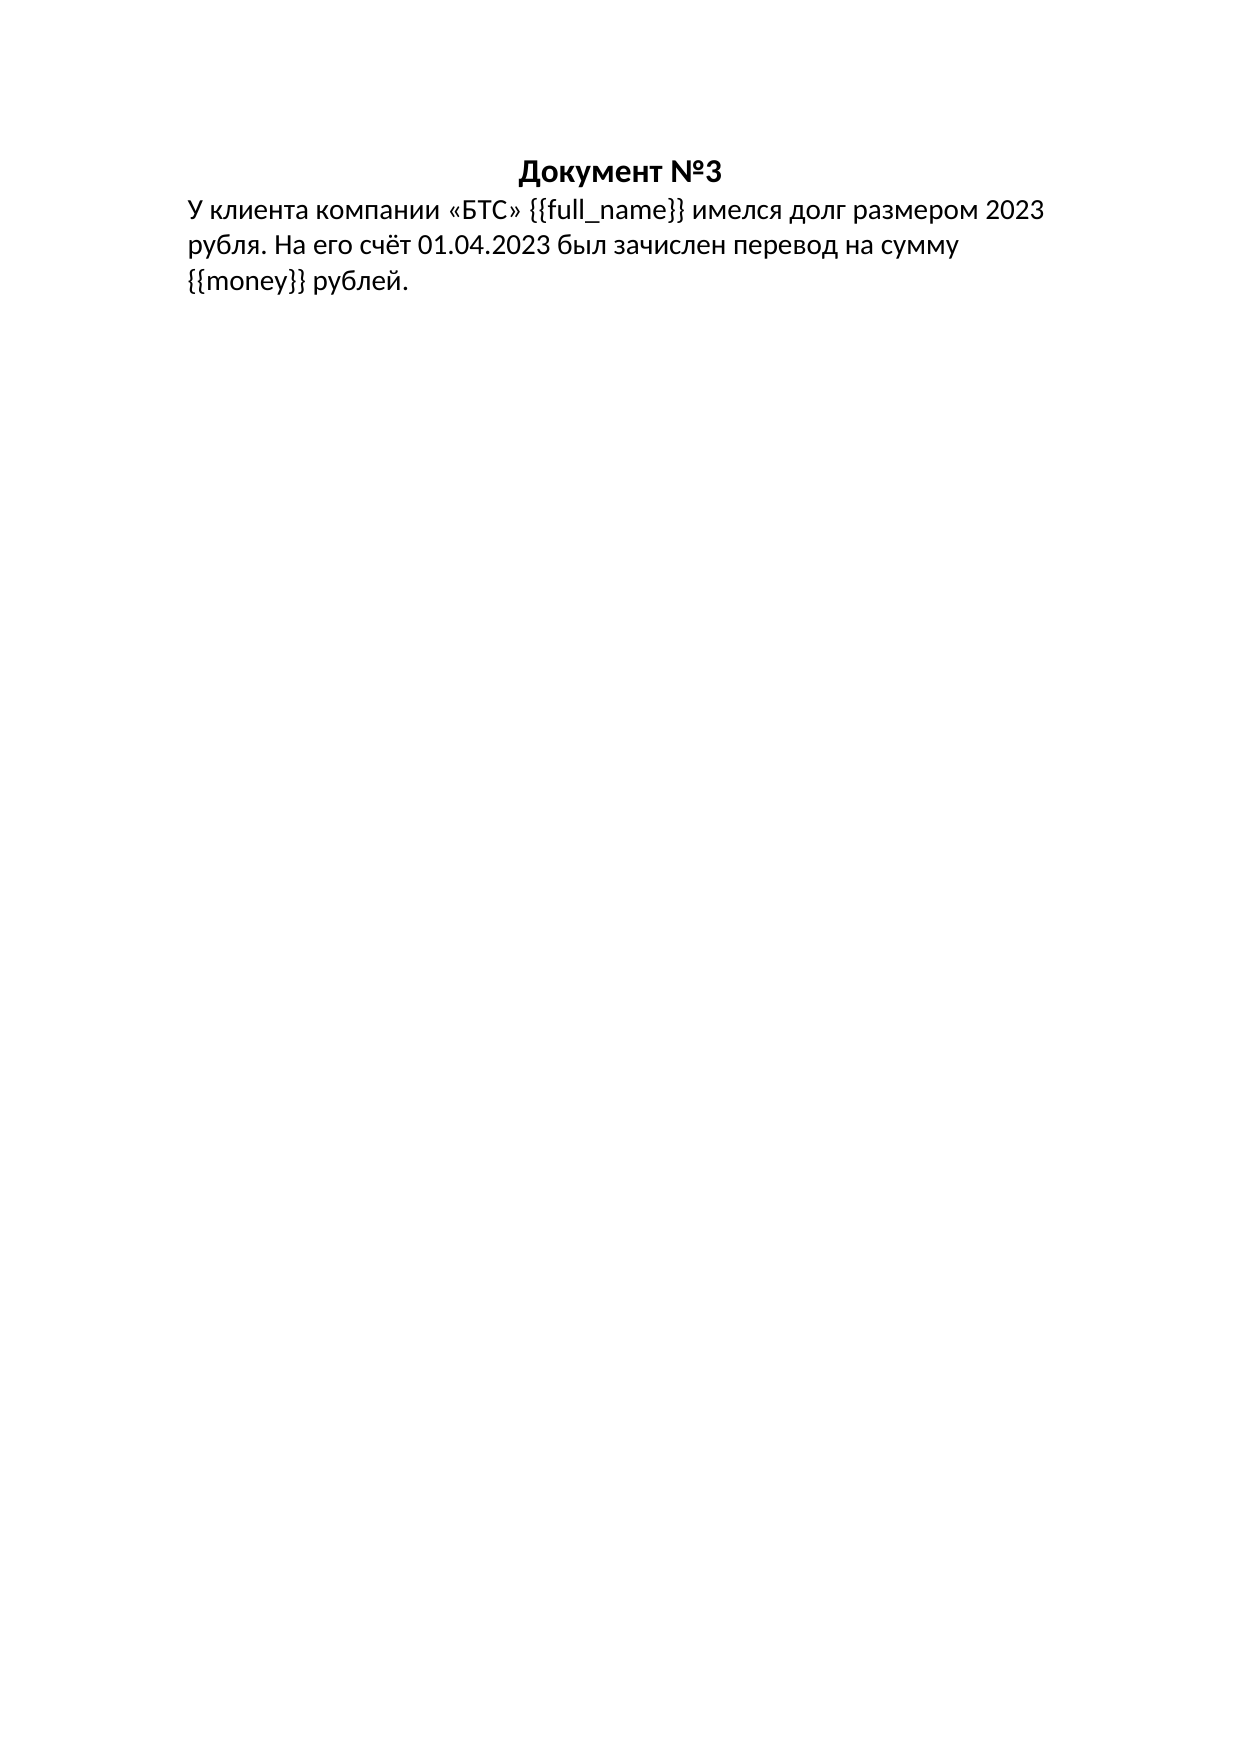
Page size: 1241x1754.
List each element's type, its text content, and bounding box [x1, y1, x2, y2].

text Документ №3 [187, 150, 1053, 191]
text У клиента компании «БТС» {{full_name}} имелся долг размером 2023 рубля. На его счёт 01.04.2023 был зачислен перевод на сумму {{money}} рублей. [187, 191, 1053, 298]
